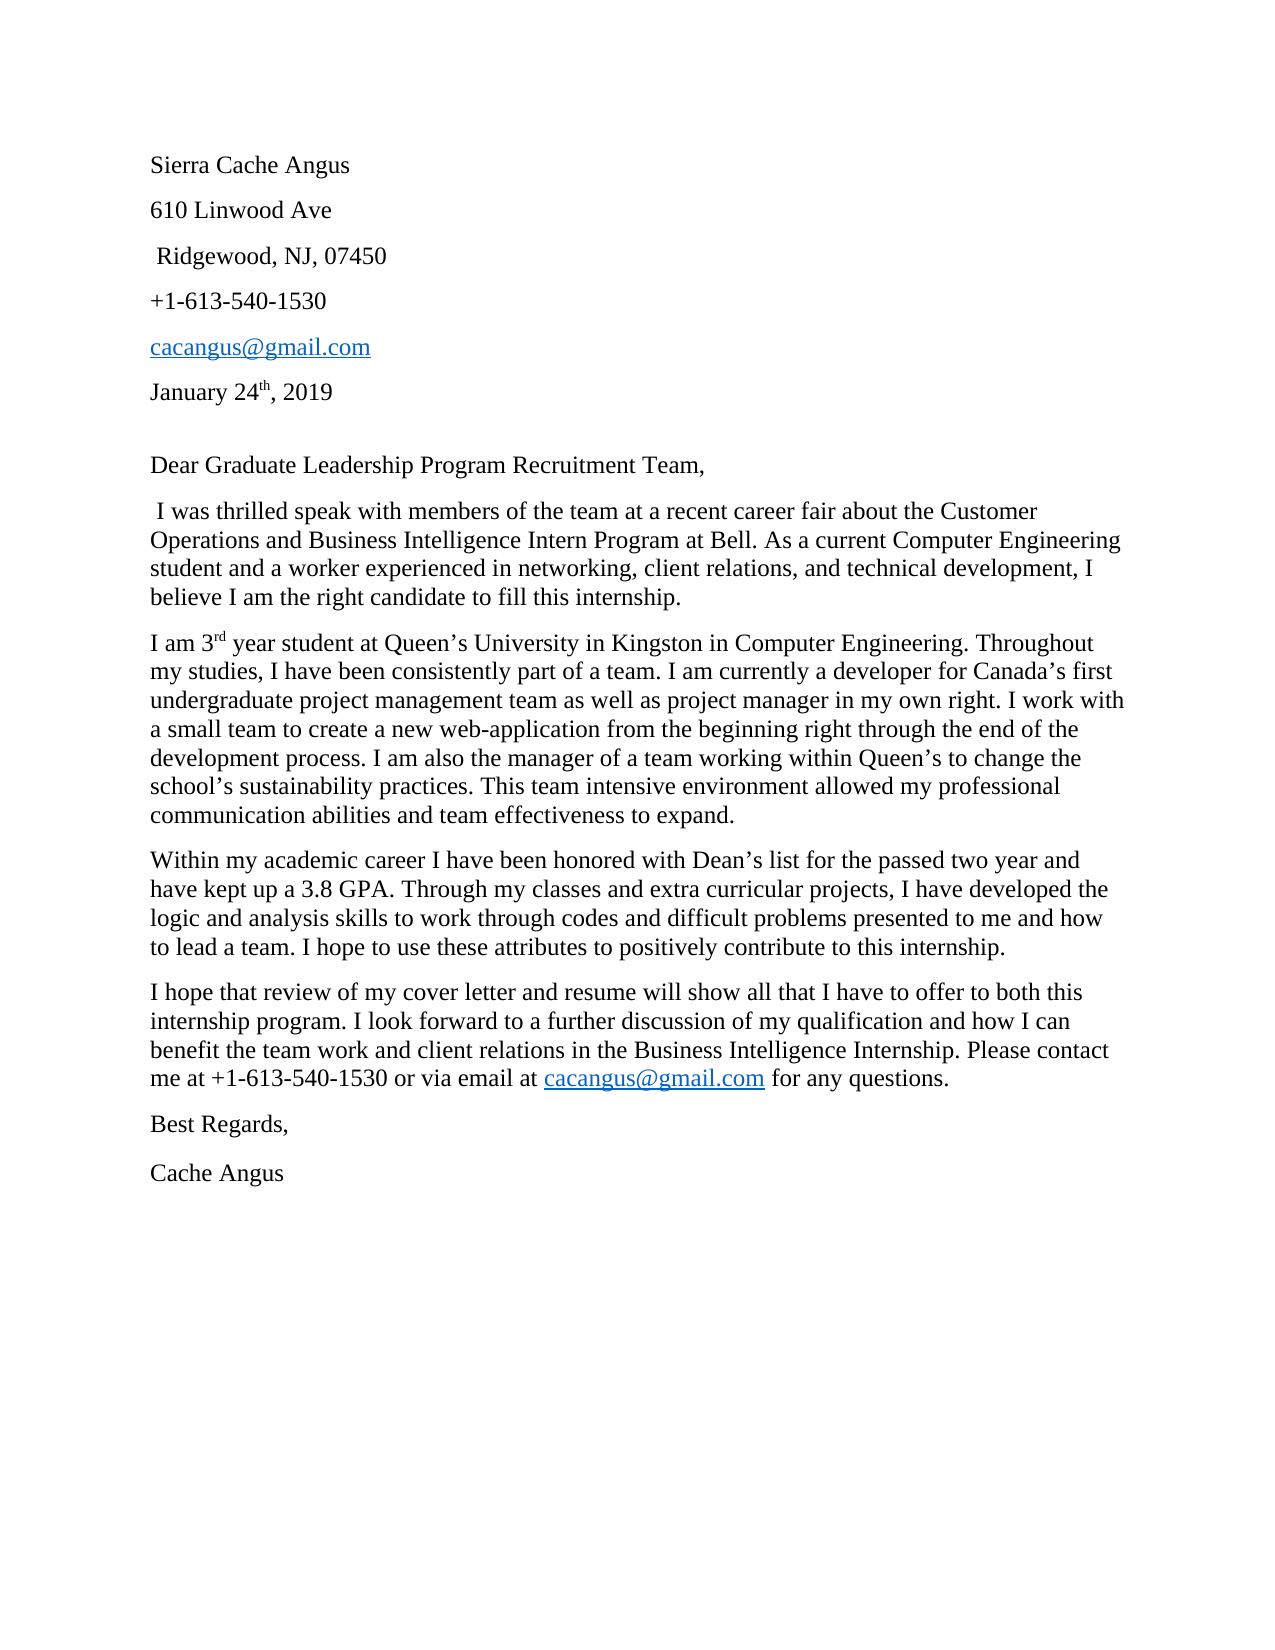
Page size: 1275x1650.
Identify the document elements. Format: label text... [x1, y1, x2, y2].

text Within my academic career I have been honored with Dean’s list for the passed two year and have kept up a 3.8 GPA. Through my classes and extra curricular projects, I have developed the logic and analysis skills to work through codes and difficult problems presented to me and how to lead a team. I hope to use these attributes to positively contribute to this internship. [150, 846, 1125, 961]
text January 24th, 2019 [150, 377, 1125, 434]
text cacangus@gmail.com [150, 332, 1125, 360]
text I was thrilled speak with members of the team at a recent career fair about the Customer Operations and Business Intelligence Intern Program at Bell. As a current Computer Engineering student and a worker experienced in networking, client relations, and technical development, I believe I am the right candidate to fill this internship. [150, 496, 1125, 611]
text Sierra Cache Angus [150, 150, 1125, 179]
text Ridgewood, NJ, 07450 [150, 241, 1125, 269]
text 610 Linwood Ave [150, 195, 1125, 224]
text I am 3rd year student at Queen’s University in Kingston in Computer Engineering. Throughout my studies, I have been consistently part of a team. I am currently a developer for Canada’s first undergraduate project management team as well as project manager in my own right. I work with a small team to create a new web-application from the beginning right through the end of the development process. I am also the manager of a team working within Queen’s to change the school’s sustainability practices. This team intensive environment allowed my professional communication abilities and team effectiveness to expand. [150, 628, 1125, 829]
text I hope that review of my cover letter and resume will show all that I have to offer to both this internship program. I look forward to a further discussion of my qualification and how I can benefit the team work and client relations in the Business Intelligence Internship. Please contact me at +1-613-540-1530 or via email at cacangus@gmail.com for any questions. [150, 977, 1125, 1092]
text Cache Angus [150, 1158, 1125, 1187]
text +1-613-540-1530 [150, 286, 1125, 315]
text Best Regards, [150, 1109, 1125, 1138]
text Dear Graduate Leadership Program Recruitment Team, [150, 451, 1125, 479]
